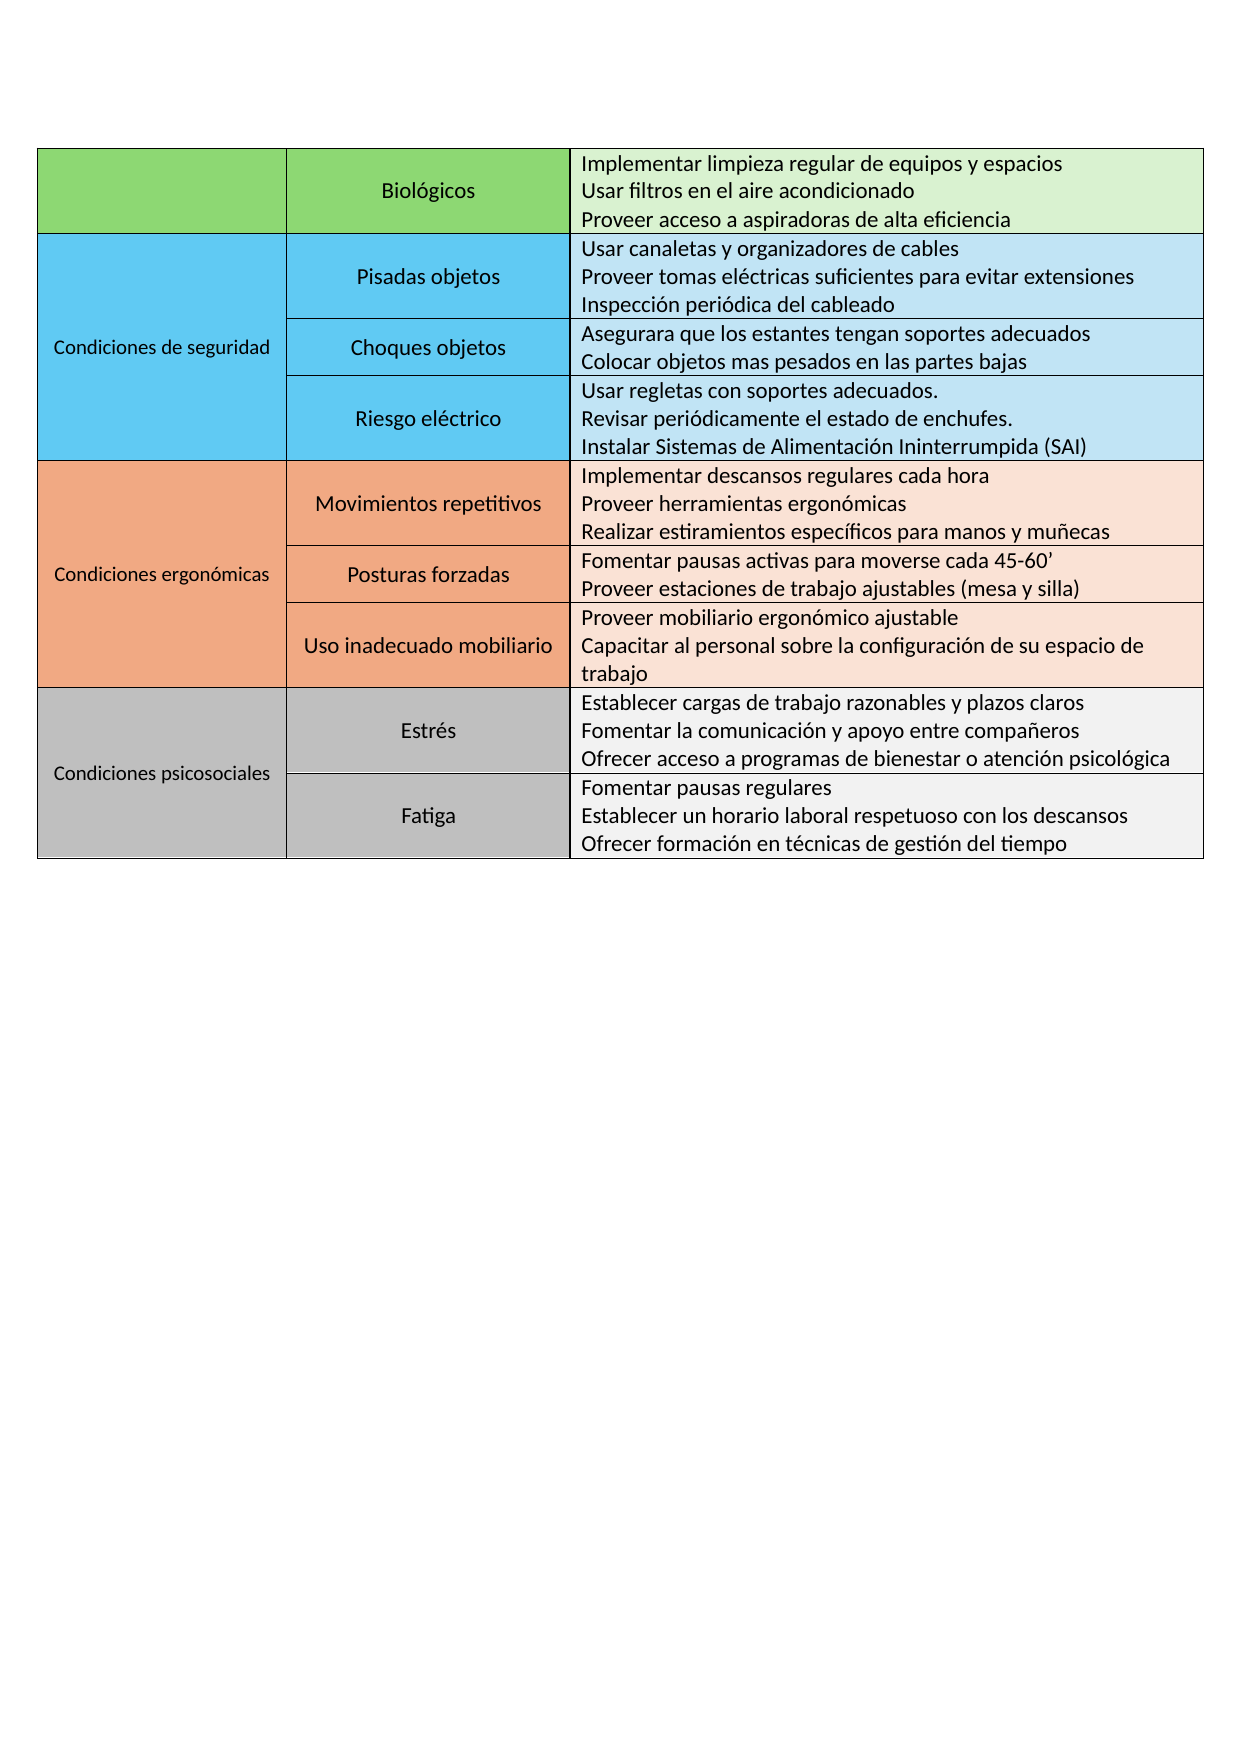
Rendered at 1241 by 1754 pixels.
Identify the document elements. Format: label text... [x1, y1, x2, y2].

table_cell Condiciones de seguridad [38, 234, 286, 460]
table_cell Usar canaletas y organizadores de cables Proveer tomas eléctricas suficientes para evitar extensiones Inspección periódica del cableado [571, 234, 1203, 318]
table_cell Asegurara que los estantes tengan soportes adecuados Colocar objetos mas pesados en las partes bajas [571, 319, 1203, 375]
table_cell Movimientos repetitivos [287, 461, 569, 545]
table_cell Posturas forzadas [287, 546, 569, 602]
table_cell Uso inadecuado mobiliario [287, 603, 569, 687]
table_cell Condiciones ergonómicas [38, 461, 286, 687]
table_cell Implementar limpieza regular de equipos y espacios Usar filtros en el aire acondicionado Proveer acceso a aspiradoras de alta eficiencia [571, 149, 1203, 233]
table_cell Fomentar pausas regulares Establecer un horario laboral respetuoso con los descansos Ofrecer formación en técnicas de gestión del tiempo [571, 774, 1203, 857]
table_cell Proveer mobiliario ergonómico ajustable Capacitar al personal sobre la configuración de su espacio de trabajo [571, 603, 1203, 687]
table_cell Choques objetos [287, 319, 569, 375]
table_cell Fomentar pausas activas para moverse cada 45-60’ Proveer estaciones de trabajo ajustables (mesa y silla) [571, 546, 1203, 602]
table_cell Establecer cargas de trabajo razonables y plazos claros Fomentar la comunicación y apoyo entre compañeros Ofrecer acceso a programas de bienestar o atención psicológica [571, 688, 1203, 772]
table_cell Riesgo eléctrico [287, 376, 569, 460]
table_cell Condiciones psicosociales [38, 688, 286, 857]
table_cell Usar regletas con soportes adecuados. Revisar periódicamente el estado de enchufes. Instalar Sistemas de Alimentación Ininterrumpida (SAI) [571, 376, 1203, 460]
table_cell Pisadas objetos [287, 234, 569, 318]
table_cell Fatiga [287, 774, 569, 857]
table_cell Implementar descansos regulares cada hora Proveer herramientas ergonómicas Realizar estiramientos específicos para manos y muñecas [571, 461, 1203, 545]
table_cell Biológicos [287, 149, 569, 233]
table_cell Estrés [287, 688, 569, 772]
